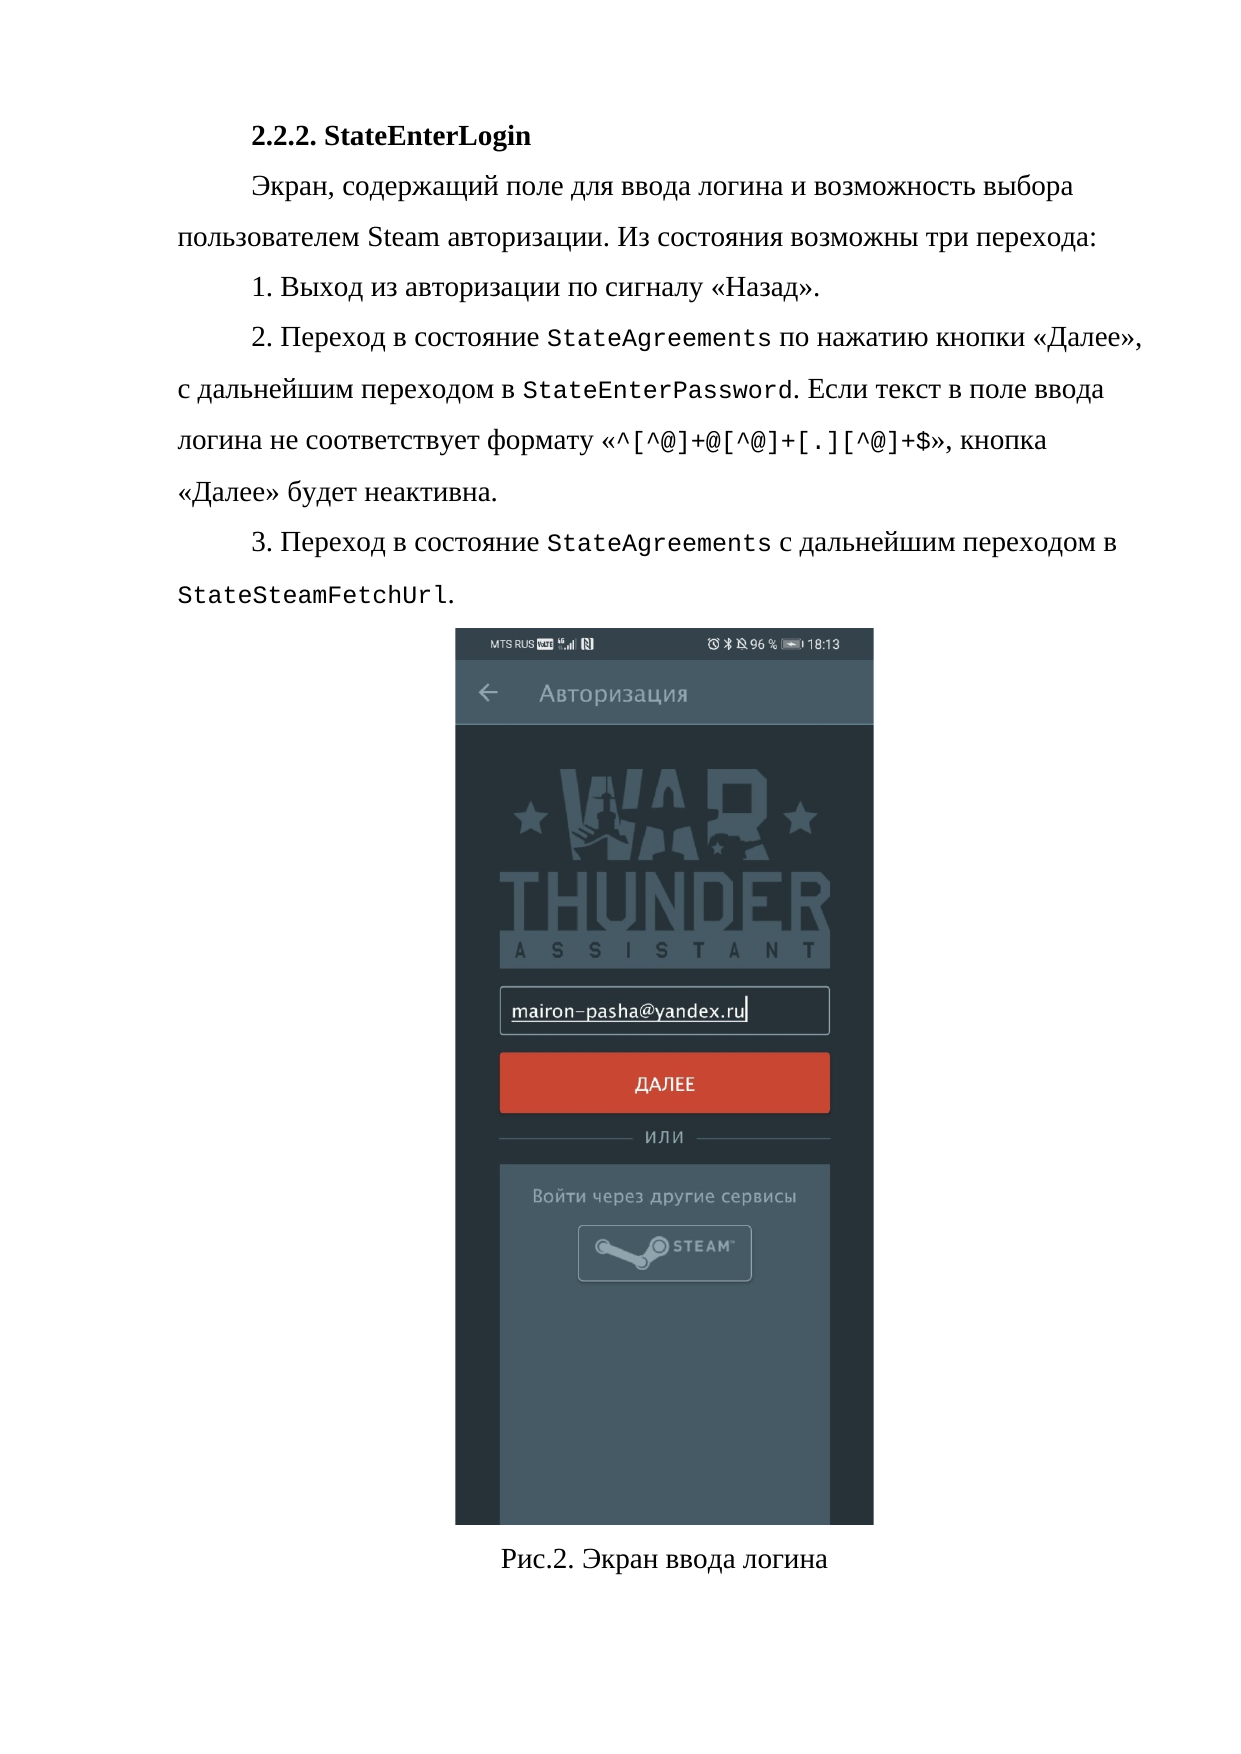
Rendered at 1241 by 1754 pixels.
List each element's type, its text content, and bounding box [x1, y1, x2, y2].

text 3. Переход в состояние StateAgreements с дальнейшим переходом в StateSteamFetchUrl. [177, 524, 1152, 611]
subtitle 2.2.2. StateEnterLogin [177, 118, 1152, 152]
picture [455, 628, 874, 1525]
text 1. Выход из авторизации по сигналу «Назад». [177, 269, 1152, 303]
text 2. Переход в состояние StateAgreements по нажатию кнопки «Далее», с дальнейшим переходом в StateEnterPassword. Если текст в поле ввода логина не соответствует формату «^[^@]+@[^@]+[.][^@]+$», кнопка «Далее» будет неактивна. [177, 319, 1152, 508]
text Экран, содержащий поле для ввода логина и возможность выбора пользователем Steam авторизации. Из состояния возможны три перехода: [177, 168, 1152, 252]
text Рис.2. Экран ввода логина [177, 1541, 1152, 1575]
